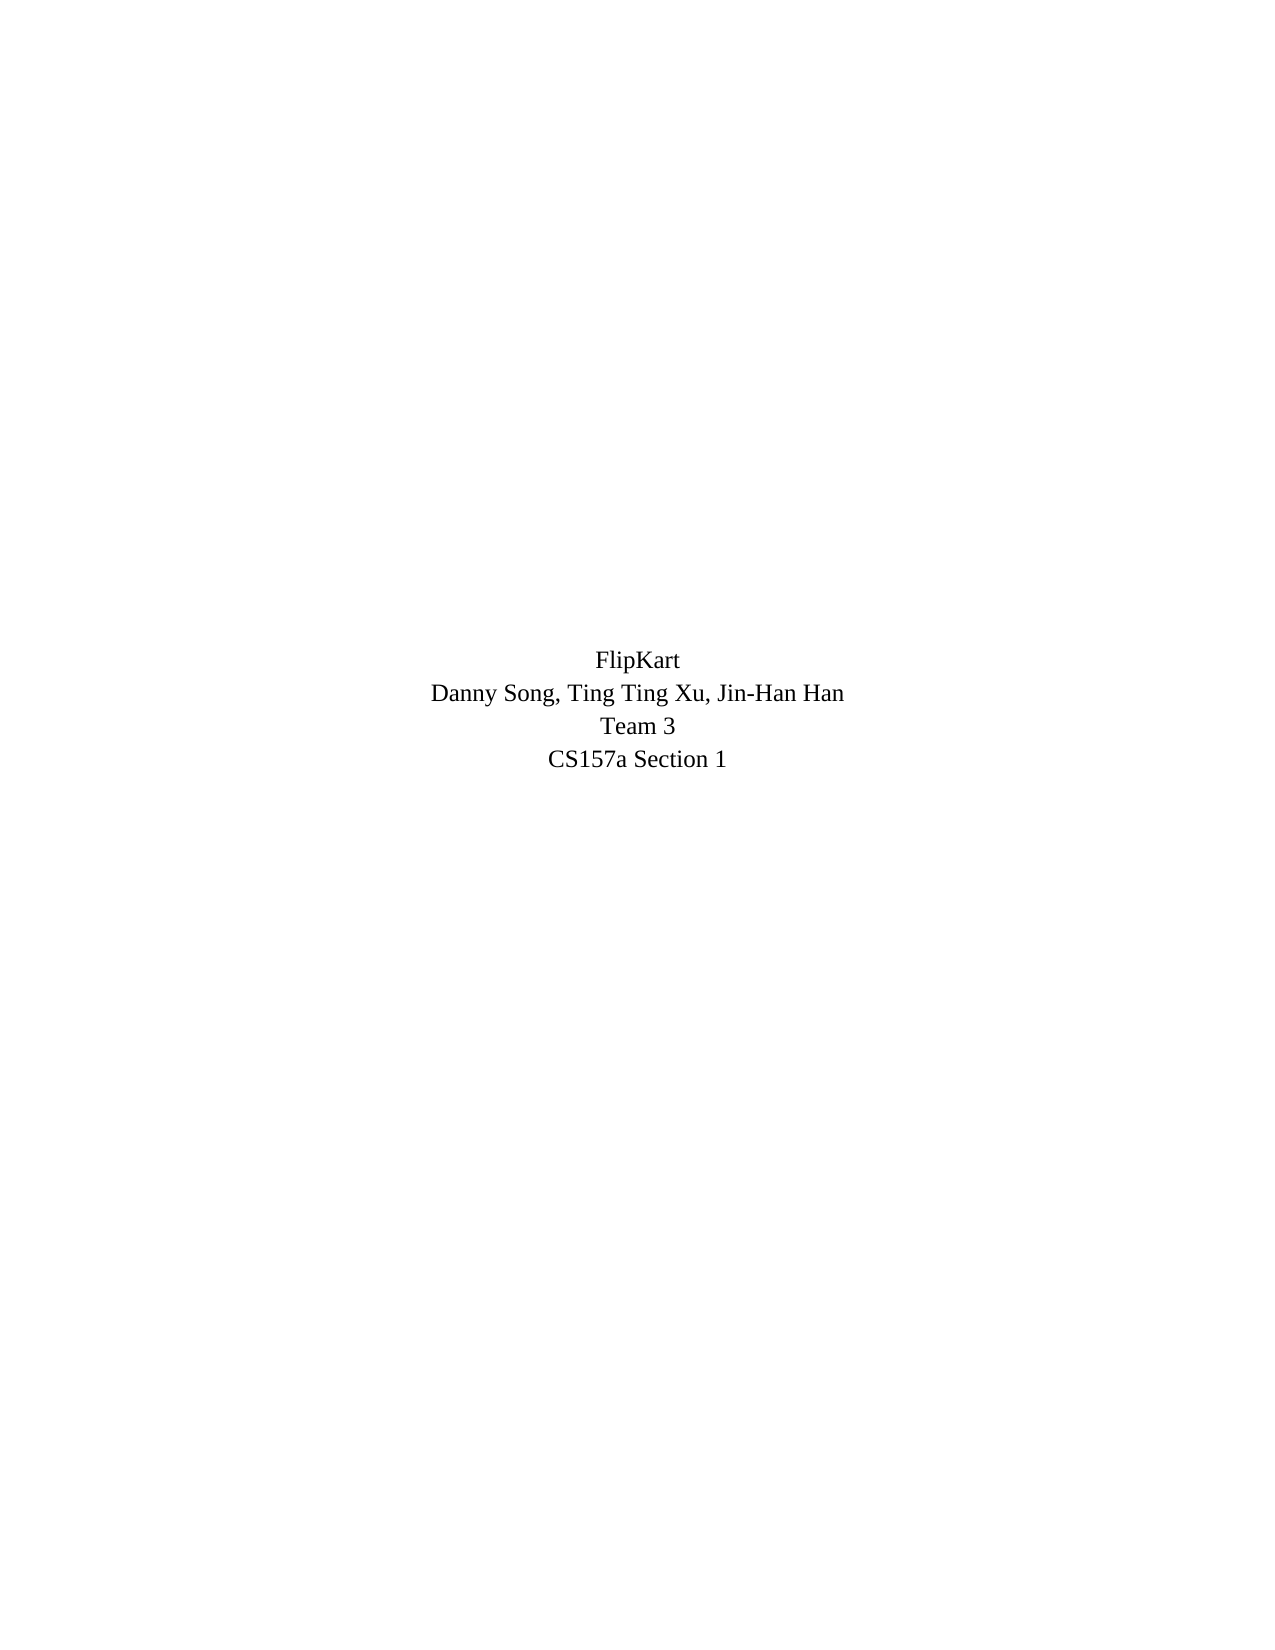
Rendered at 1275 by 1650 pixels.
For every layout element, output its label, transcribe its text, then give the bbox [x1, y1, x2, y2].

text Team 3 [150, 711, 1125, 740]
text FlipKart [150, 645, 1125, 674]
text Danny Song, Ting Ting Xu, Jin-Han Han [150, 678, 1125, 707]
text CS157a Section 1 [150, 744, 1125, 773]
